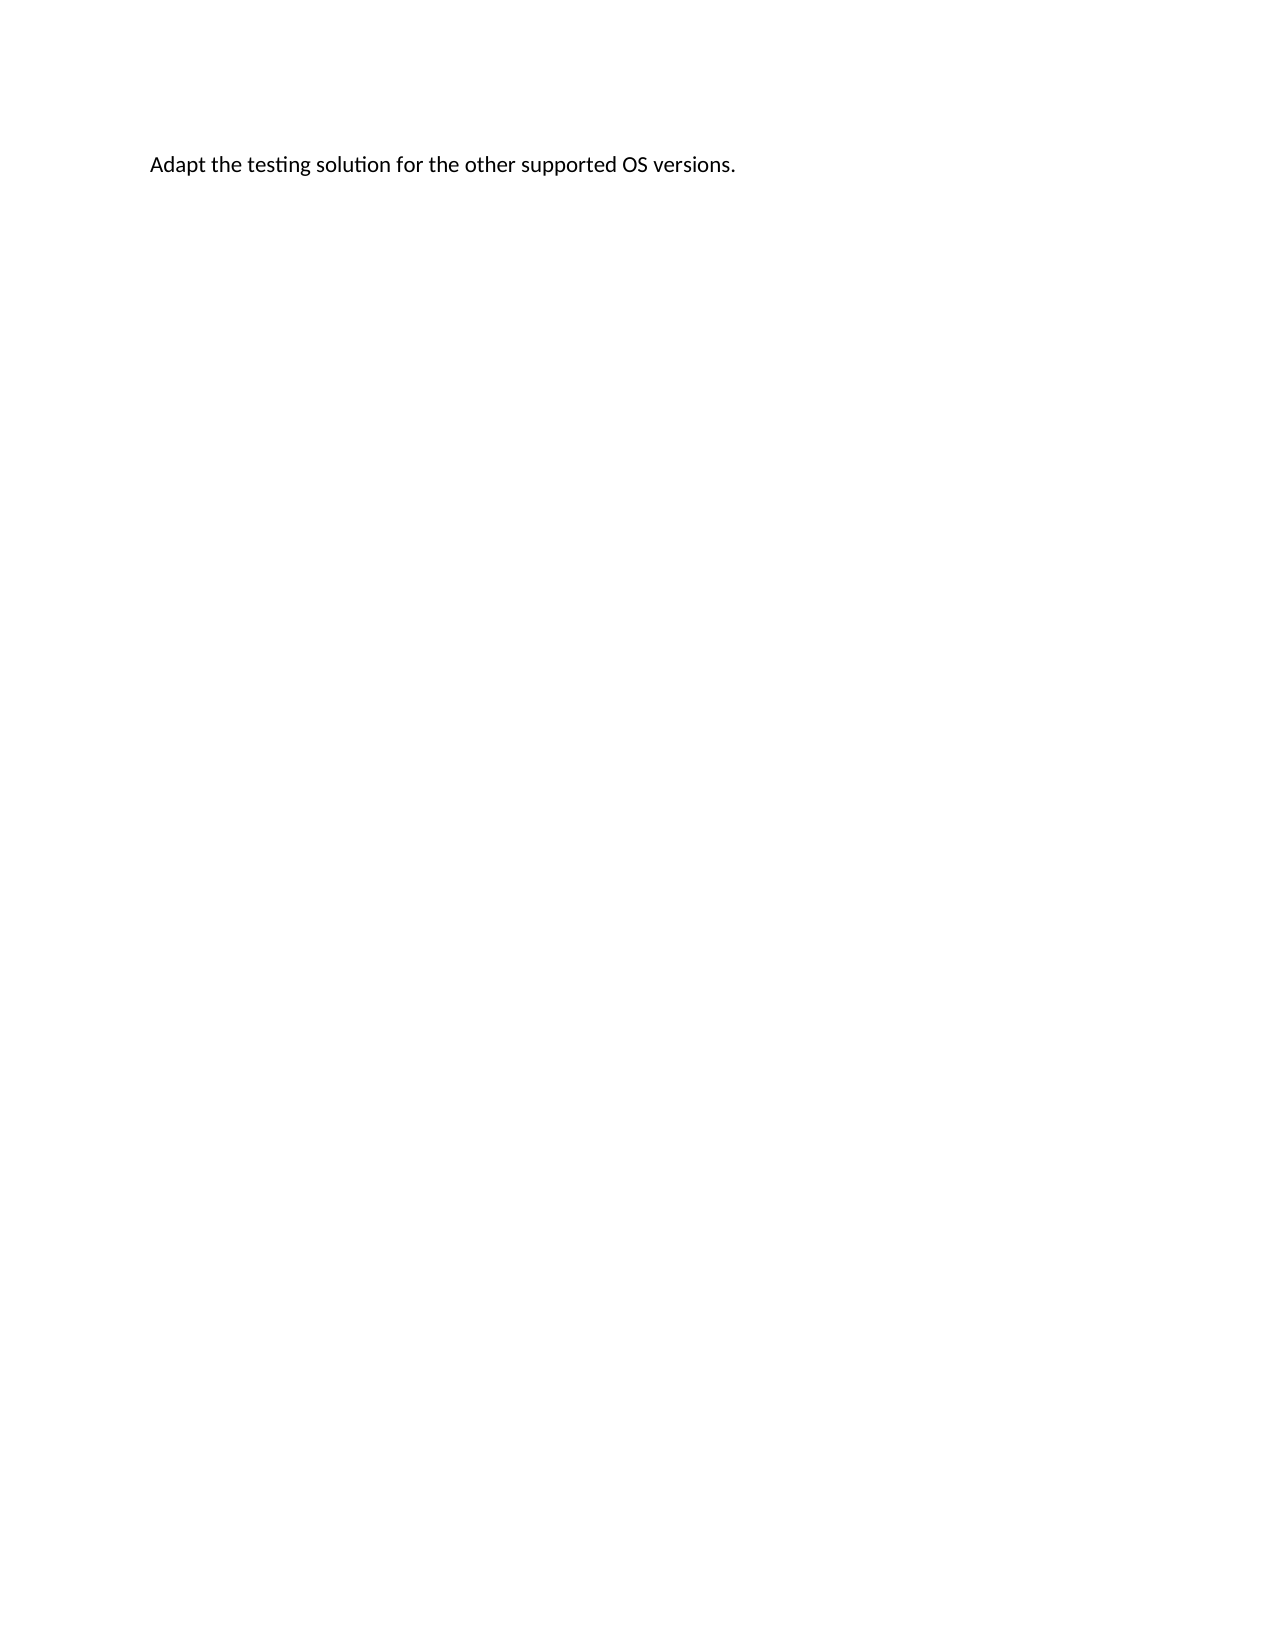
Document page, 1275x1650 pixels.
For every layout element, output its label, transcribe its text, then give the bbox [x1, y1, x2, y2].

text Adapt the testing solution for the other supported OS versions. [150, 150, 1125, 178]
